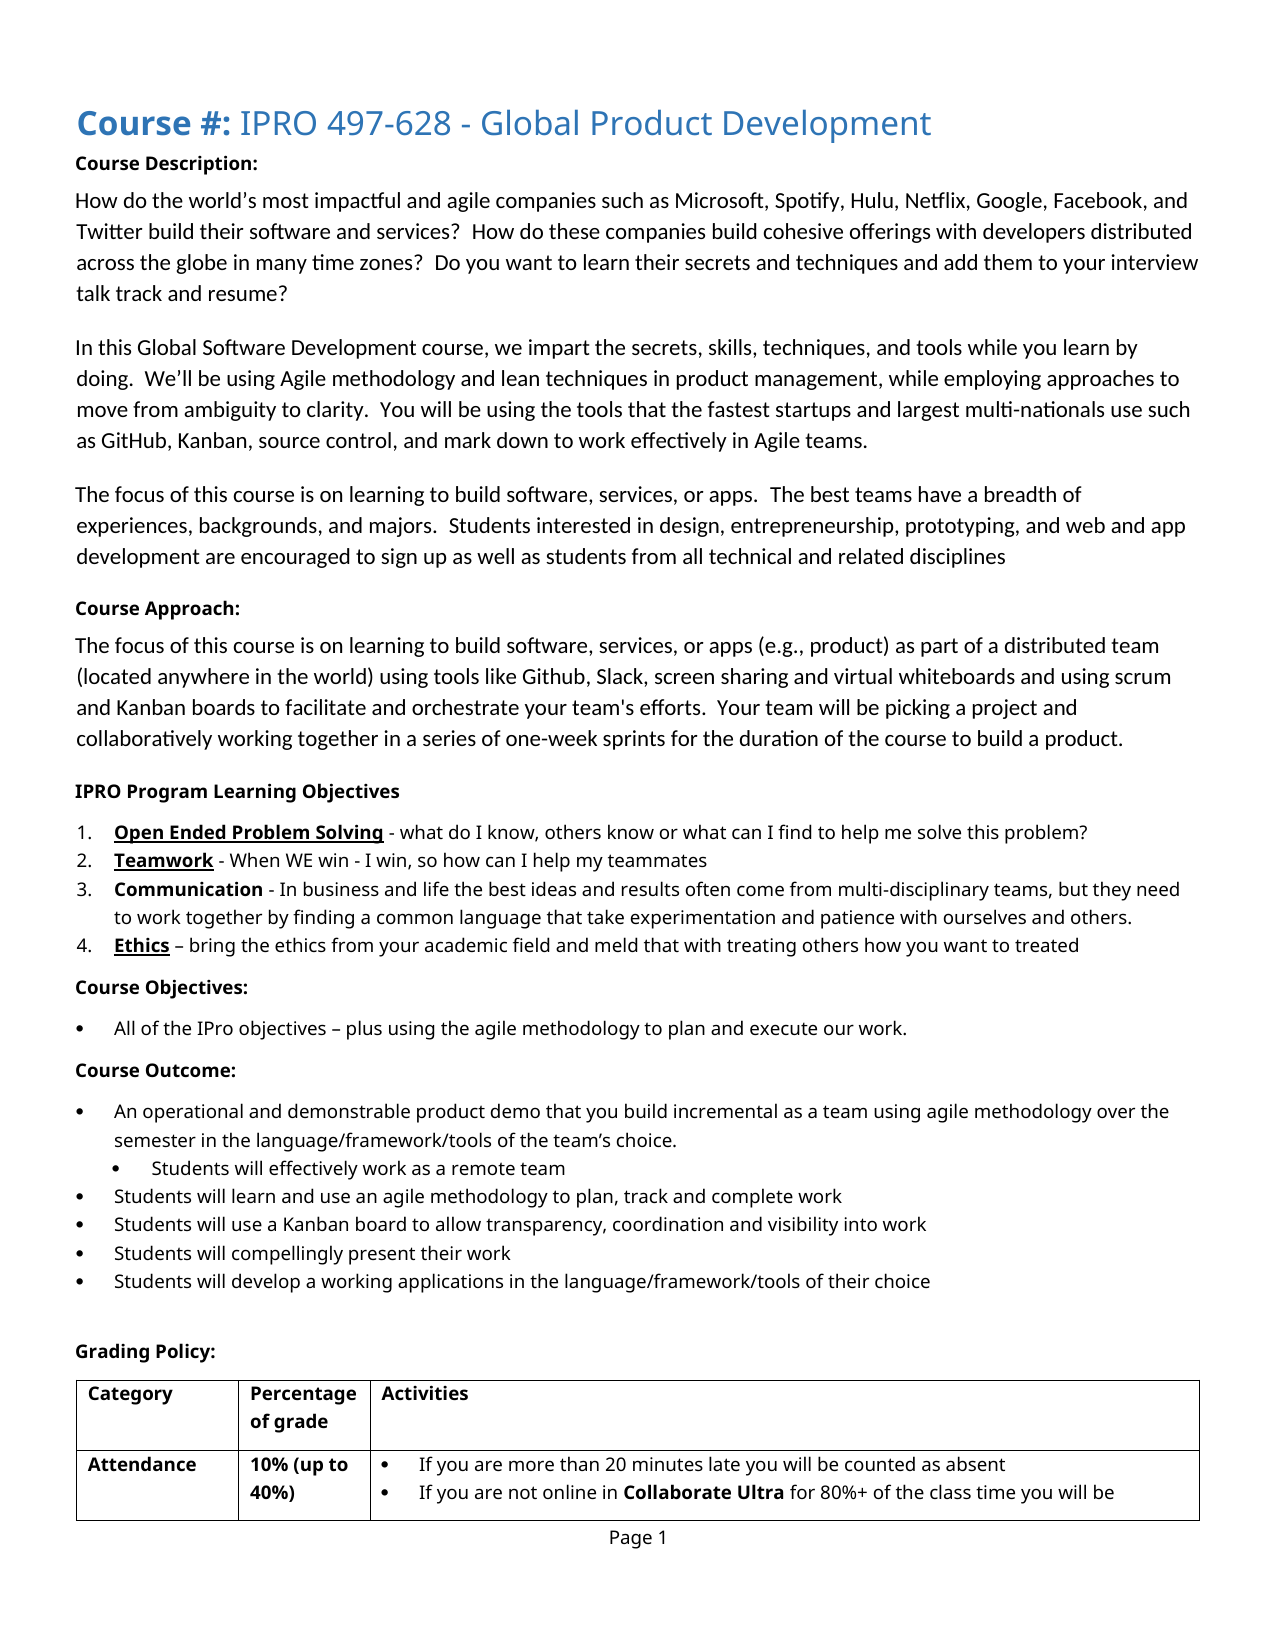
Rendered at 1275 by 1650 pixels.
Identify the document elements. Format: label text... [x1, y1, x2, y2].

text Course Objectives: [75, 974, 1200, 999]
text In this Global Software Development course, we impart the secrets, skills, techniques, and tools while you learn by doing. We’ll be using Agile methodology and lean techniques in product management, while employing approaches to move from ambiguity to clarity. You will be using the tools that the fastest startups and largest multi-nationals use such as GitHub, Kanban, source control, and mark down to work effectively in Agile teams. [75, 333, 1200, 454]
list Students will use a Kanban board to allow transparency, coordination and visibility into work [76, 1212, 1200, 1237]
list Students will compellingly present their work [76, 1240, 1200, 1265]
subtitle Course #: IPRO 497-628 - Global Product Development [76, 100, 1200, 145]
list Ethics – bring the ethics from your academic field and meld that with treating others how you want to treated [76, 932, 1200, 958]
list Students will learn and use an agile methodology to plan, track and complete work [76, 1183, 1200, 1209]
table_header Category [77, 1381, 238, 1450]
text Course Outcome: [75, 1057, 1200, 1083]
list An operational and demonstrable product demo that you build incremental as a team using agile methodology over the semester in the language/framework/tools of the team’s choice. [76, 1099, 1200, 1152]
list Teamwork - When WE win - I win, so how can I help my teammates [76, 848, 1200, 873]
text The focus of this course is on learning to build software, services, or apps (e.g., product) as part of a distributed team (located anywhere in the world) using tools like Github, Slack, screen sharing and virtual whiteboards and using scrum and Kanban boards to facilitate and orchestrate your team's efforts. Your team will be picking a project and collaboratively working together in a series of one-week sprints for the duration of the course to build a product. [75, 631, 1200, 752]
list All of the IPro objectives – plus using the agile methodology to plan and execute our work. [76, 1016, 1200, 1041]
table_header Activities [371, 1381, 1199, 1450]
text IPRO Program Learning Objectives [75, 778, 1200, 803]
list Communication - In business and life the best ideas and results often come from multi-disciplinary teams, but they need to work together by finding a common language that take experimentation and patience with ourselves and others. [76, 876, 1200, 930]
text Course Approach: [75, 596, 1200, 621]
list Students will effectively work as a remote team [112, 1155, 1200, 1181]
table_cell Attendance [77, 1451, 238, 1520]
text Course Description: [75, 150, 1200, 176]
text Grading Policy: [75, 1338, 1200, 1363]
table_header Percentage of grade [239, 1381, 370, 1450]
text The focus of this course is on learning to build software, services, or apps. The best teams have a breadth of experiences, backgrounds, and majors. Students interested in design, entrepreneurship, prototyping, and web and app development are encouraged to sign up as well as students from all technical and related disciplines [75, 480, 1200, 570]
list Open Ended Problem Solving - what do I know, others know or what can I find to help me solve this problem? [76, 819, 1200, 845]
table_cell 10% (up to 40%) [239, 1451, 370, 1520]
text How do the world’s most impactful and agile companies such as Microsoft, Spotify, Hulu, Netflix, Google, Facebook, and Twitter build their software and services? How do these companies build cohesive offerings with developers distributed across the globe in many time zones? Do you want to learn their secrets and techniques and add them to your interview talk track and resume? [75, 186, 1200, 307]
list Students will develop a working applications in the language/framework/tools of their choice [76, 1268, 1200, 1294]
